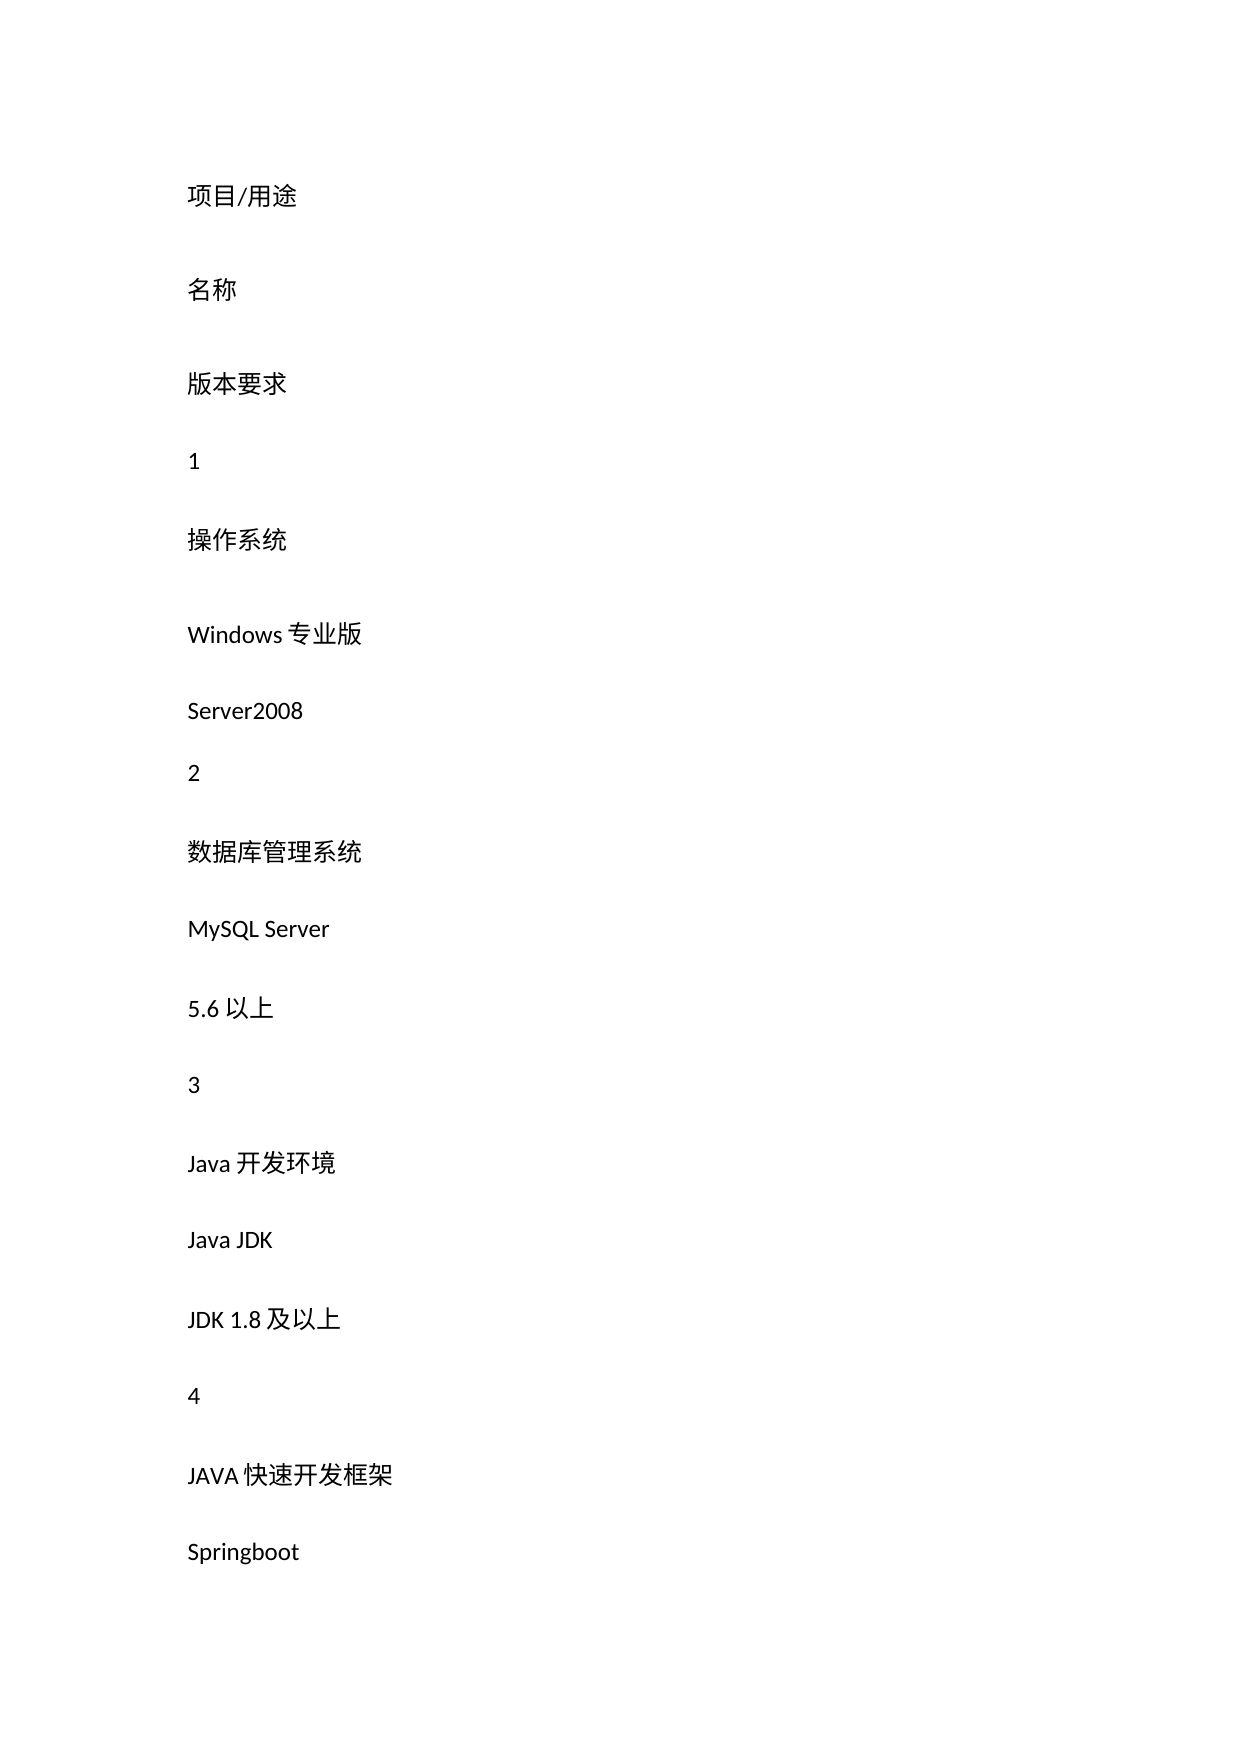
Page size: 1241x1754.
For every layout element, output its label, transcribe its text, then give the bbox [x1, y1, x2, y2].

text 名称 [187, 256, 1053, 321]
text 5.6以上 [187, 974, 1053, 1039]
text Springboot [187, 1535, 1053, 1568]
text 1 [187, 444, 1053, 477]
text 4 [187, 1379, 1053, 1412]
text JAVA快速开发框架 [187, 1441, 1053, 1506]
text 版本要求 [187, 350, 1053, 415]
text 数据库管理系统 [187, 818, 1053, 883]
text Windows专业版 [187, 600, 1053, 665]
text Java开发环境 [187, 1129, 1053, 1194]
text Java JDK [187, 1224, 1053, 1256]
text 操作系统 [187, 506, 1053, 571]
text 项目/用途 [187, 162, 1053, 227]
text 2 [187, 756, 1053, 789]
text JDK 1.8及以上 [187, 1285, 1053, 1350]
text MySQL Server [187, 912, 1053, 944]
text Server2008 [187, 694, 1053, 727]
text 3 [187, 1068, 1053, 1100]
